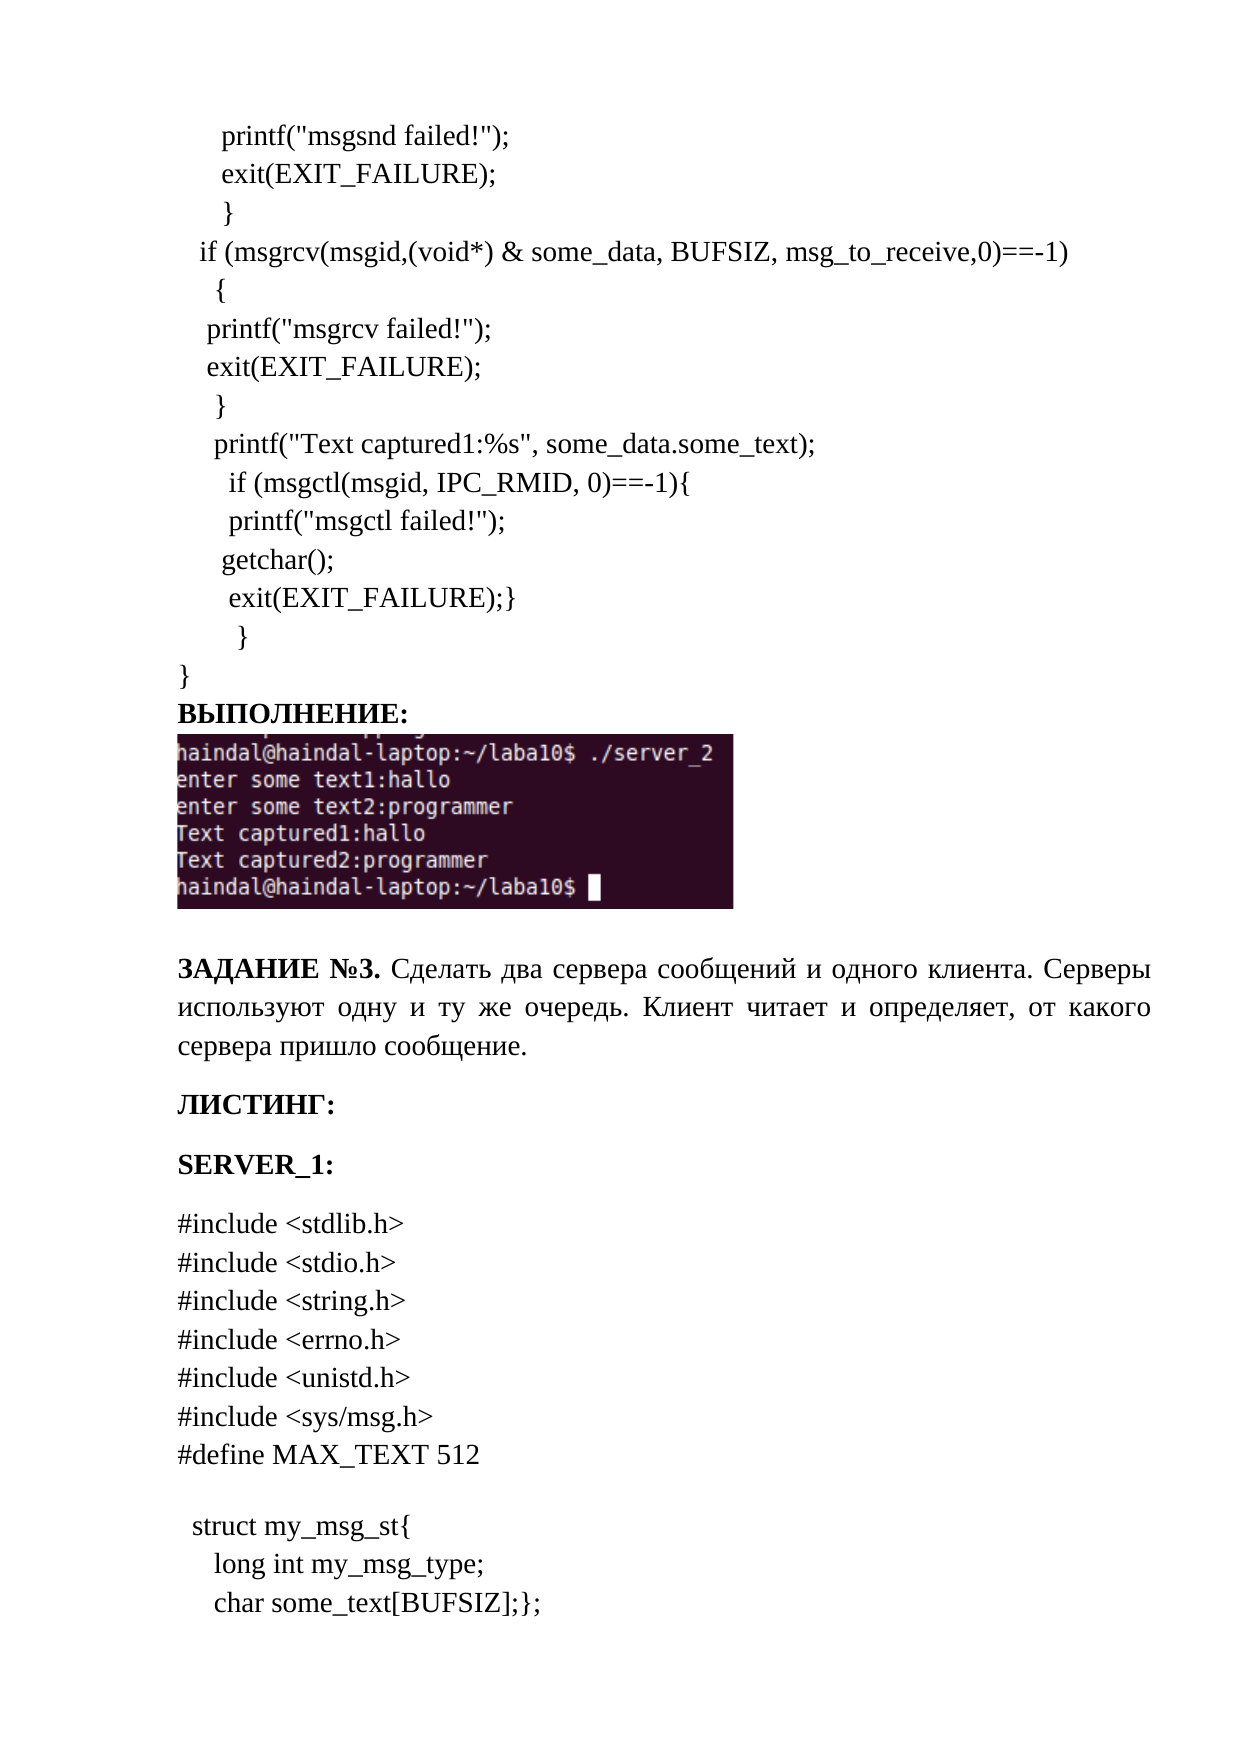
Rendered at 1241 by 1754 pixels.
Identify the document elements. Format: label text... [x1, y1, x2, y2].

text if (msgctl(msgid, IPC_RMID, 0)==-1){ [177, 465, 1152, 498]
picture [177, 734, 734, 909]
text long int my_msg_type; [177, 1547, 1152, 1580]
text #include <string.h> [177, 1283, 1152, 1317]
text exit(EXIT_FAILURE); [177, 349, 1152, 383]
text #include <sys/msg.h> [177, 1399, 1152, 1432]
text } [177, 388, 1152, 421]
text exit(EXIT_FAILURE); [177, 157, 1152, 190]
text ВЫПОЛНЕНИЕ: [177, 696, 1152, 730]
text printf("Text captured1:%s", some_data.some_text); [177, 426, 1152, 460]
text printf("msgctl failed!"); [177, 503, 1152, 537]
text { [177, 272, 1152, 306]
text char some_text[BUFSIZ];}; [177, 1585, 1152, 1619]
text } [177, 658, 1152, 691]
text ЗАДАНИЕ №3. Сделать два сервера сообщений и одного клиента. Серверы используют одну и ту же очередь. Клиент читает и определяет, от какого сервера пришло сообщение. [177, 951, 1152, 1062]
text ЛИСТИНГ: [177, 1087, 1152, 1121]
text printf("msgsnd failed!"); [177, 118, 1152, 152]
text #define MAX_TEXT 512 [177, 1437, 1152, 1471]
text if (msgrcv(msgid,(void*) & some_data, BUFSIZ, msg_to_receive,0)==-1) [177, 234, 1152, 267]
text } [177, 619, 1152, 653]
text #include <unistd.h> [177, 1360, 1152, 1394]
text #include <errno.h> [177, 1322, 1152, 1355]
text exit(EXIT_FAILURE);} [177, 581, 1152, 614]
text #include <stdio.h> [177, 1245, 1152, 1278]
text struct my_msg_st{ [177, 1508, 1152, 1542]
text #include <stdlib.h> [177, 1206, 1152, 1240]
text SERVER_1: [177, 1147, 1152, 1180]
text getchar(); [177, 542, 1152, 576]
text printf("msgrcv failed!"); [177, 311, 1152, 344]
text } [177, 195, 1152, 229]
